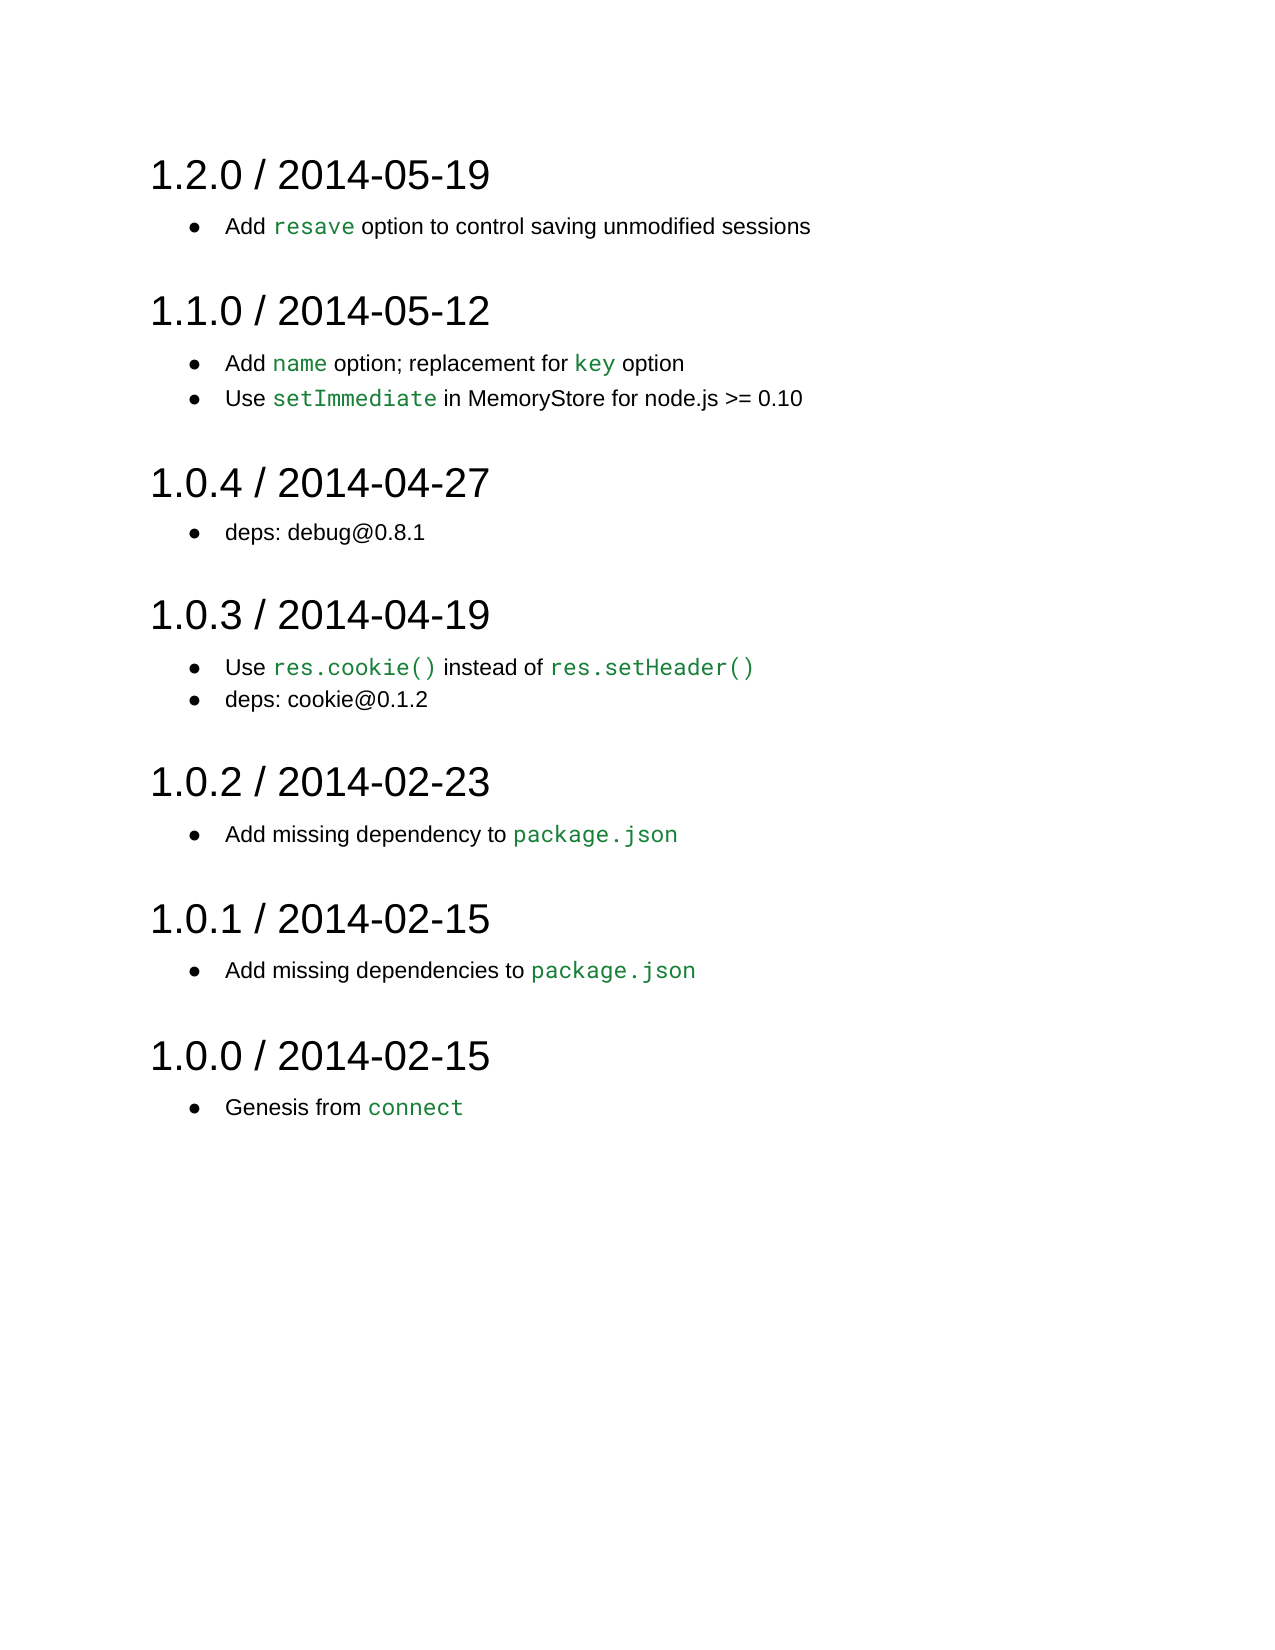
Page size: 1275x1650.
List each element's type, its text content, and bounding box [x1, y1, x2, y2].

list Add name option; replacement for key option [187, 347, 1125, 377]
list Use res.cookie() instead of res.setHeader() [187, 651, 1125, 681]
list Genesis from connect [187, 1091, 1125, 1122]
subtitle 1.0.2 / 2014-02-23 [150, 757, 1125, 805]
list Add missing dependencies to package.json [187, 955, 1125, 985]
subtitle 1.0.1 / 2014-02-15 [150, 894, 1125, 942]
subtitle 1.0.3 / 2014-04-19 [150, 591, 1125, 638]
list deps: debug@0.8.1 [187, 519, 1125, 545]
subtitle 1.0.4 / 2014-04-27 [150, 458, 1125, 506]
list Use setImmediate in MemoryStore for node.js >= 0.10 [187, 382, 1125, 412]
list deps: cookie@0.1.2 [187, 686, 1125, 712]
list Add missing dependency to package.json [187, 818, 1125, 848]
subtitle 1.0.0 / 2014-02-15 [150, 1031, 1125, 1079]
subtitle 1.2.0 / 2014-05-19 [150, 150, 1125, 198]
subtitle 1.1.0 / 2014-05-12 [150, 287, 1125, 335]
list Add resave option to control saving unmodified sessions [187, 210, 1125, 241]
